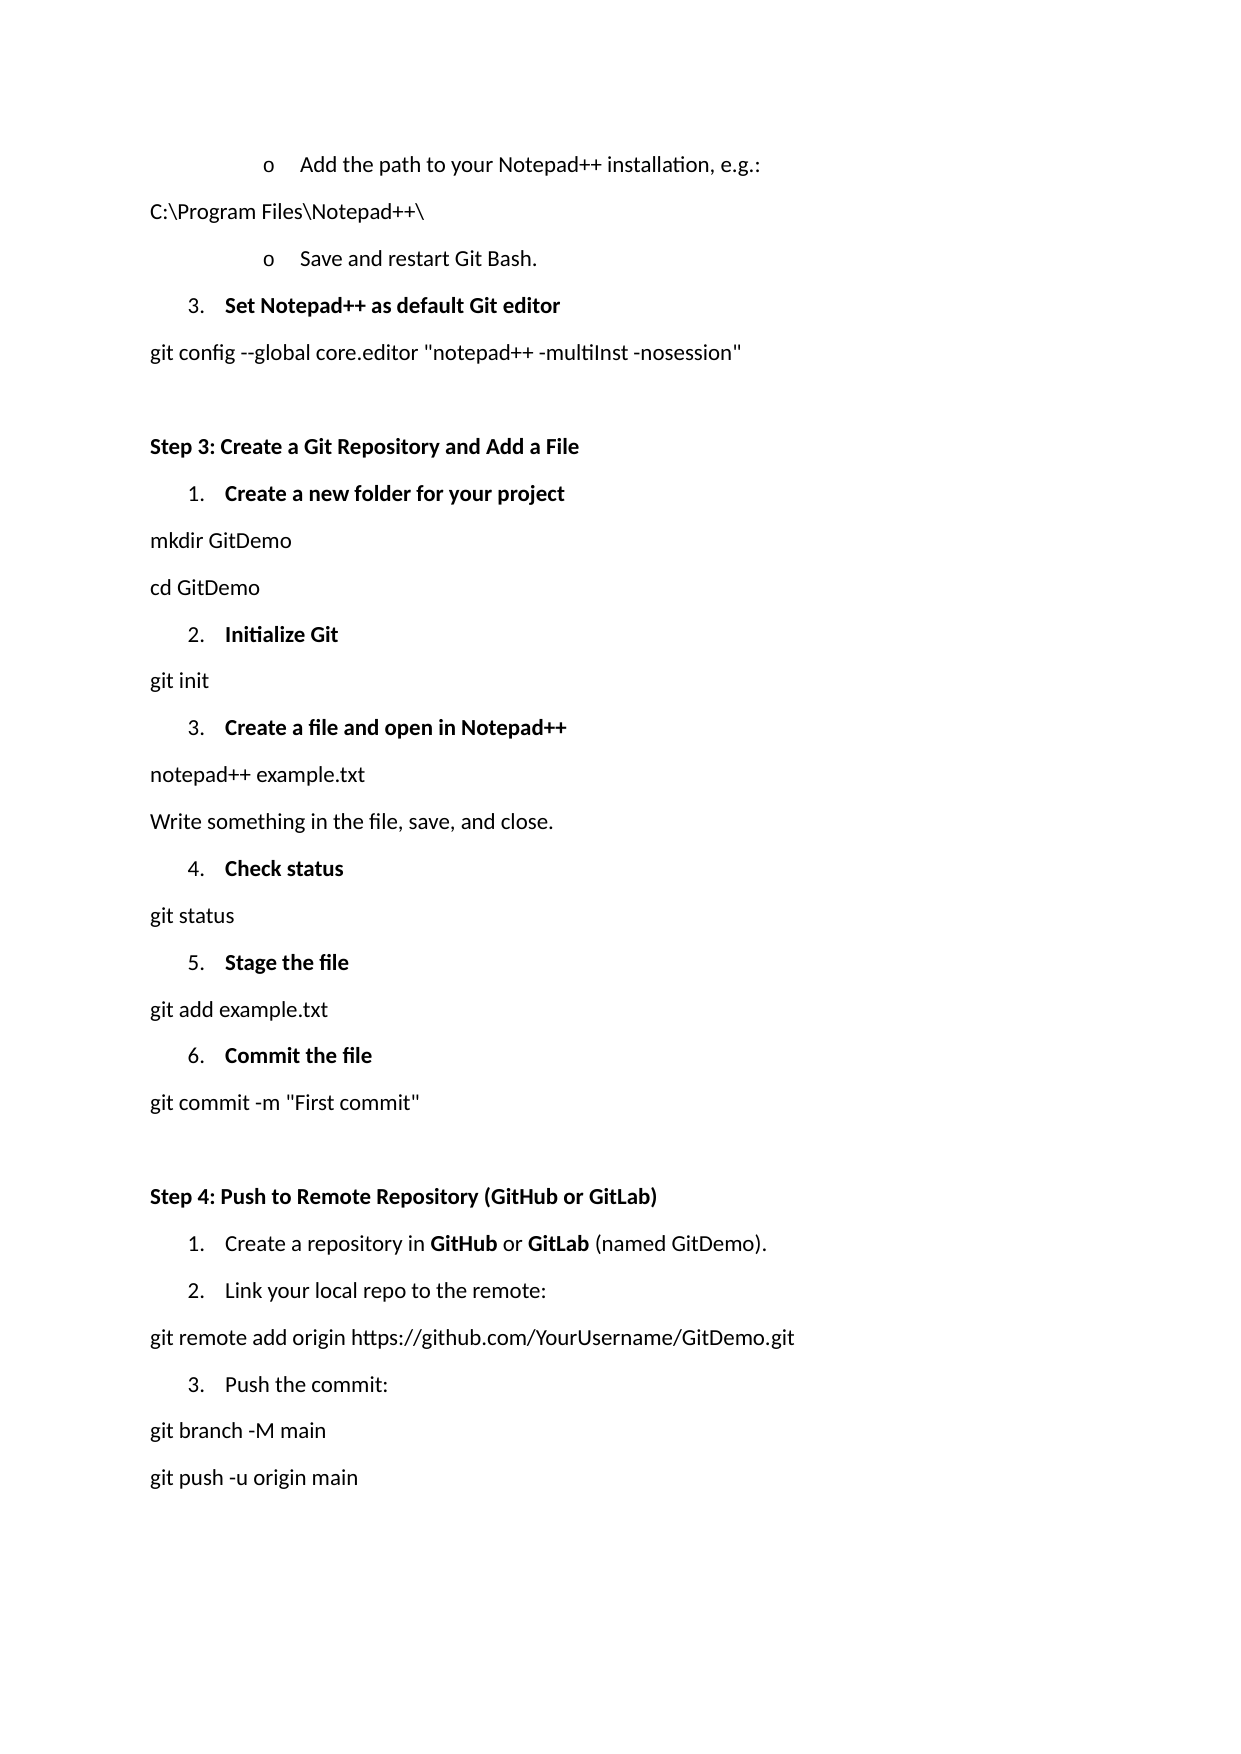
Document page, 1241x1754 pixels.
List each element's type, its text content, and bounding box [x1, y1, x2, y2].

text git add example.txt [150, 995, 1090, 1023]
list Check status [187, 854, 1090, 882]
text git config --global core.editor "notepad++ -multiInst -nosession" [150, 338, 1090, 367]
list Set Notepad++ as default Git editor [187, 292, 1090, 320]
text C:\Program Files\Notepad++\ [150, 197, 1090, 225]
text git status [150, 901, 1090, 929]
text Step 3: Create a Git Repository and Add a File [150, 432, 1090, 460]
text cd GitDemo [150, 573, 1090, 601]
text git remote add origin https://github.com/YourUsername/GitDemo.git [150, 1323, 1090, 1351]
text git push -u origin main [150, 1463, 1090, 1492]
list Stage the file [187, 948, 1090, 976]
list Push the commit: [187, 1370, 1090, 1398]
text git branch -M main [150, 1417, 1090, 1445]
list Initialize Git [187, 620, 1090, 648]
list Create a new folder for your project [187, 479, 1090, 507]
list Add the path to your Notepad++ installation, e.g.: [262, 150, 1090, 178]
list Commit the file [187, 1042, 1090, 1070]
list Create a repository in GitHub or GitLab (named GitDemo). [187, 1229, 1090, 1257]
text git init [150, 667, 1090, 695]
text git commit -m "First commit" [150, 1088, 1090, 1117]
list Link your local repo to the remote: [187, 1276, 1090, 1304]
text mkdir GitDemo [150, 526, 1090, 554]
list Save and restart Git Bash. [262, 244, 1090, 273]
list Create a file and open in Notepad++ [187, 713, 1090, 742]
text notepad++ example.txt [150, 760, 1090, 788]
text Step 4: Push to Remote Repository (GitHub or GitLab) [150, 1182, 1090, 1210]
text Write something in the file, save, and close. [150, 807, 1090, 835]
